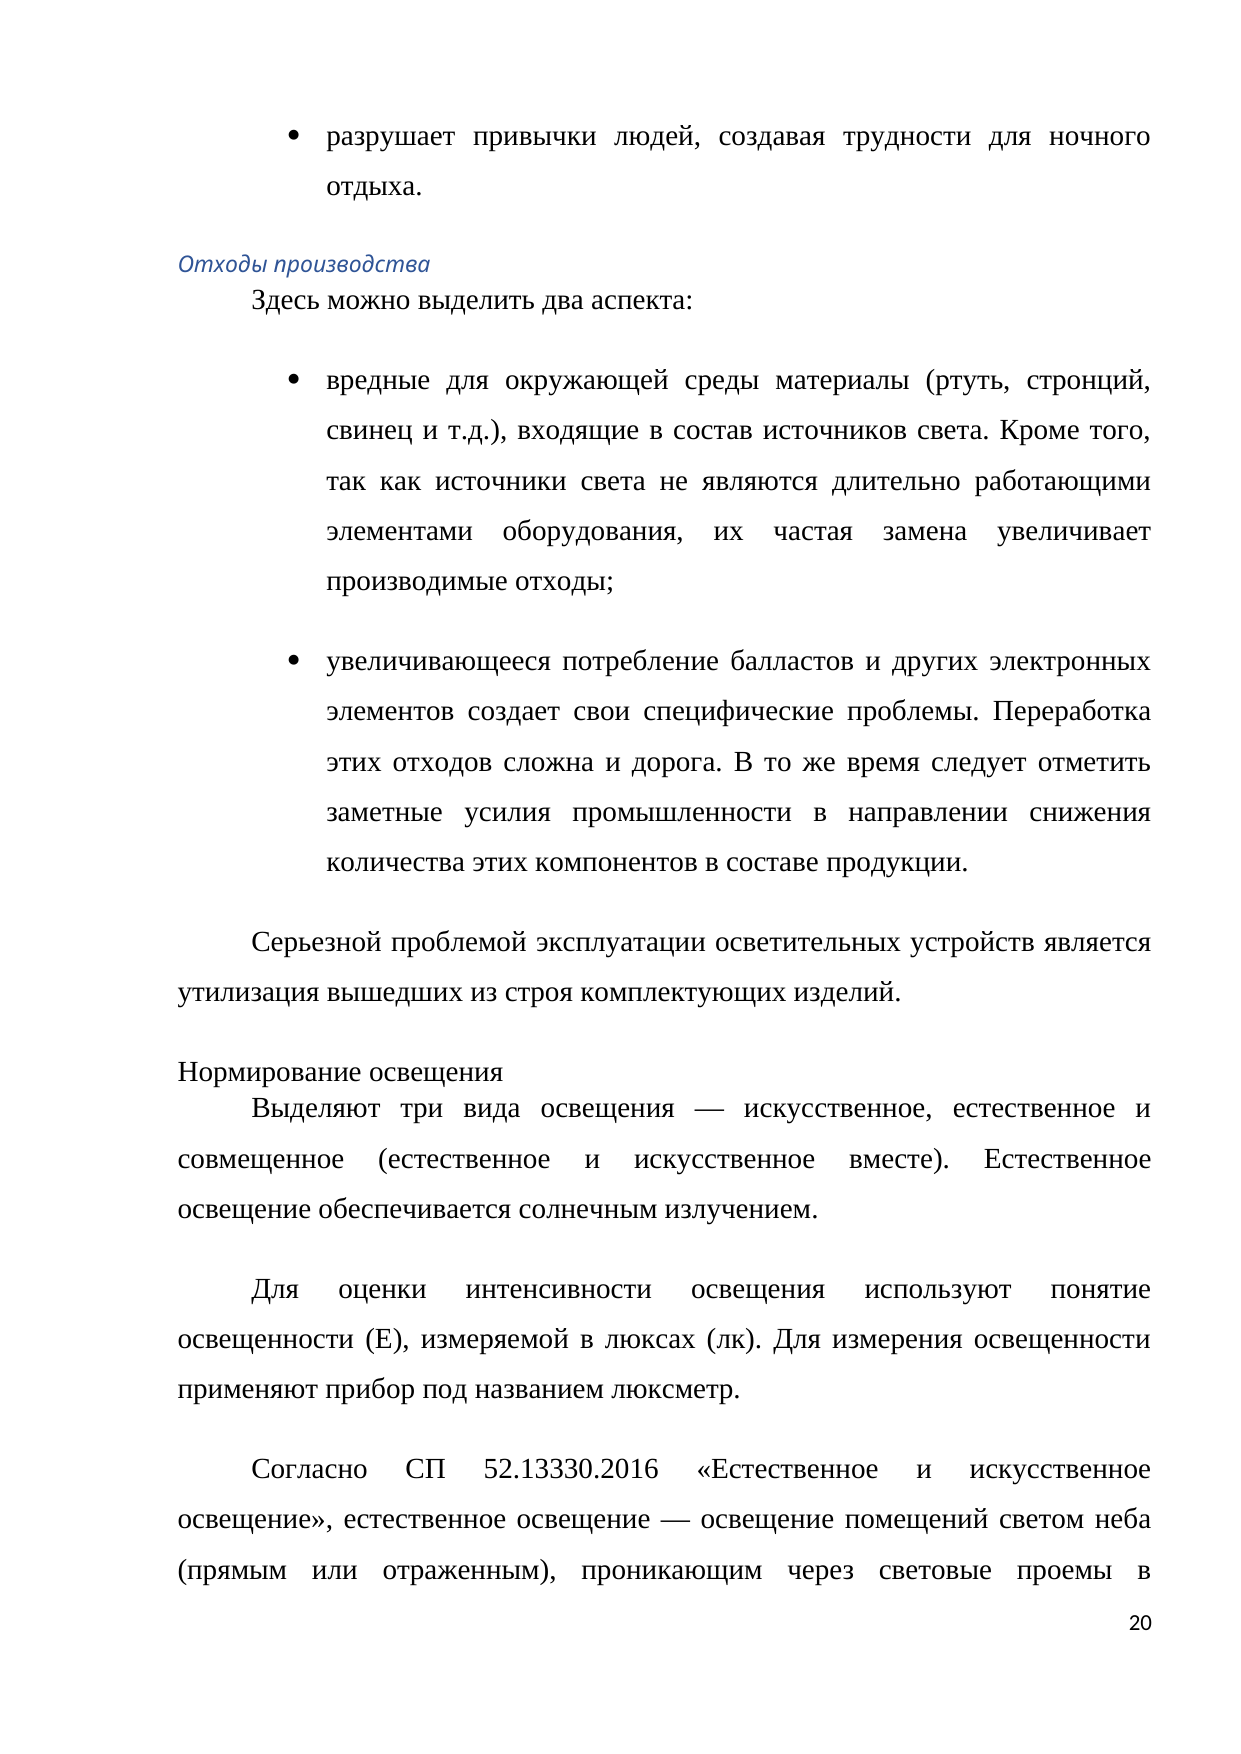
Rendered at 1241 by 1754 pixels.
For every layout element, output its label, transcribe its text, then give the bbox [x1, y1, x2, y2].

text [177, 1451, 1152, 1585]
subtitle Отходы производства [177, 248, 1152, 279]
list вредные для окружающей среды материалы (ртуть, стронций, свинец и т.д.), входящие в состав источников света. Кроме того, так как источники света не являются длительно работающими элементами оборудования, их частая замена увеличивает производимые отходы; [288, 362, 1152, 597]
text Выделяют три вида освещения — искусственное, естественное и совмещенное (естественное и искусственное вместе). Естественное освещение обеспечивается солнечным излучением. [177, 1090, 1152, 1224]
list разрушает привычки людей, создавая трудности для ночного отдыха. [288, 118, 1152, 202]
list увеличивающееся потребление балластов и других электронных элементов создает свои специфические проблемы. Переработка этих отходов сложна и дорога. В то же время следует отметить заметные усилия промышленности в направлении снижения количества этих компонентов в составе продукции. [288, 643, 1152, 878]
text Здесь можно выделить два аспекта: [177, 282, 1152, 316]
text Серьезной проблемой эксплуатации осветительных устройств является утилизация вышедших из строя комплектующих изделий. [177, 924, 1152, 1008]
subtitle Нормирование освещения [177, 1054, 1152, 1088]
text Для оценки интенсивности освещения используют понятие освещенности (Е), измеряемой в люксах (лк). Для измерения освещенности применяют прибор под названием люксметр. [177, 1271, 1152, 1405]
